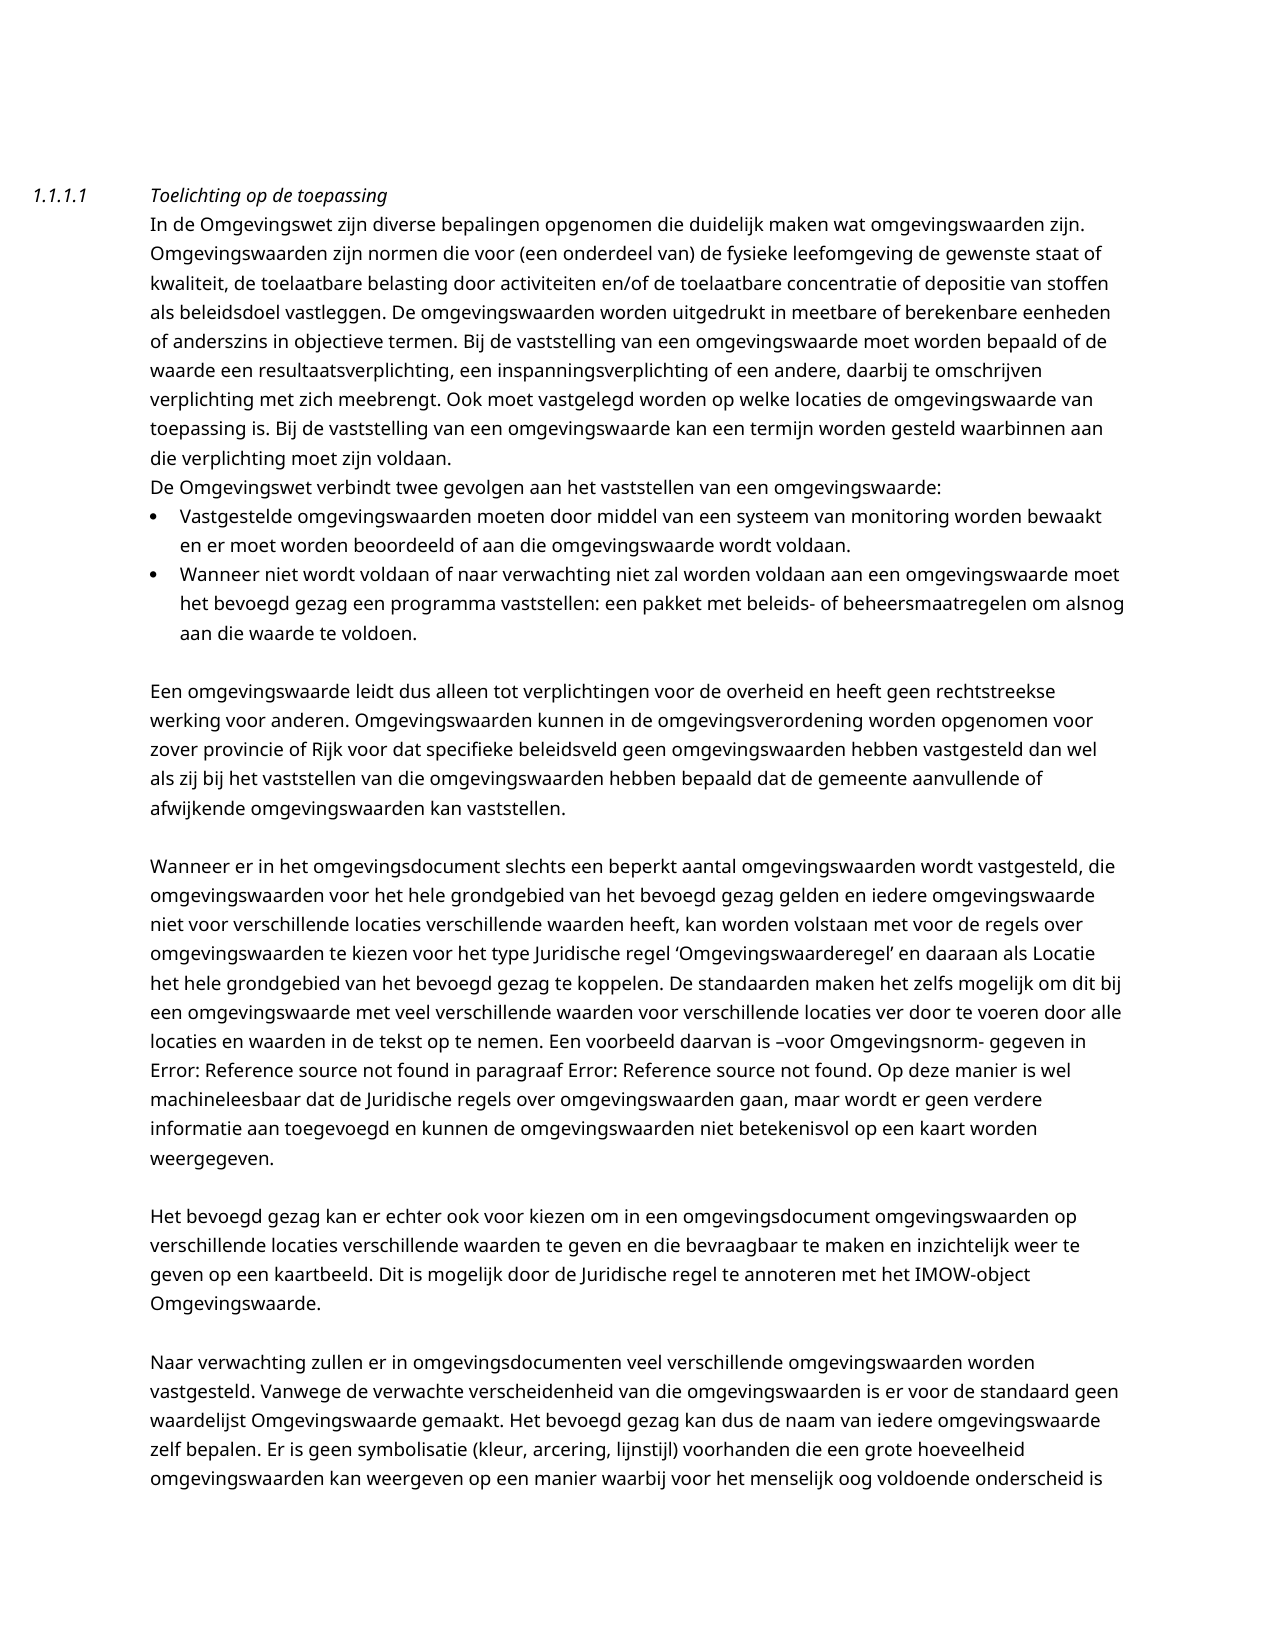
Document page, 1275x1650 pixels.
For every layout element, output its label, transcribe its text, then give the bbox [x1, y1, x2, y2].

text Vastgestelde omgevingswaarden moeten door middel van een systeem van monitoring worden bewaakt en er moet worden beoordeeld of aan die omgevingswaarde wordt voldaan. [150, 500, 1125, 558]
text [150, 1346, 1125, 1492]
text Een omgevingswaarde leidt dus alleen tot verplichtingen voor de overheid en heeft geen rechtstreekse werking voor anderen. Omgevingswaarden kunnen in de omgevingsverordening worden opgenomen voor zover provincie of Rijk voor dat specifieke beleidsveld geen omgevingswaarden hebben vastgesteld dan wel als zij bij het vaststellen van die omgevingswaarden hebben bepaald dat de gemeente aanvullende of afwijkende omgevingswaarden kan vaststellen. [150, 675, 1125, 821]
subtitle Toelichting op de toepassing [32, 179, 1125, 208]
text In de Omgevingswet zijn diverse bepalingen opgenomen die duidelijk maken wat omgevingswaarden zijn. Omgevingswaarden zijn normen die voor (een onderdeel van) de fysieke leefomgeving de gewenste staat of kwaliteit, de toelaatbare belasting door activiteiten en/of de toelaatbare concentratie of depositie van stoffen als beleidsdoel vastleggen. De omgevingswaarden worden uitgedrukt in meetbare of berekenbare eenheden of anderszins in objectieve termen. Bij de vaststelling van een omgevingswaarde moet worden bepaald of de waarde een resultaatsverplichting, een inspanningsverplichting of een andere, daarbij te omschrijven verplichting met zich meebrengt. Ook moet vastgelegd worden op welke locaties de omgevingswaarde van toepassing is. Bij de vaststelling van een omgevingswaarde kan een termijn worden gesteld waarbinnen aan die verplichting moet zijn voldaan. [150, 208, 1125, 471]
text De Omgevingswet verbindt twee gevolgen aan het vaststellen van een omgevingswaarde: [150, 471, 1125, 500]
text Het bevoegd gezag kan er echter ook voor kiezen om in een omgevingsdocument omgevingswaarden op verschillende locaties verschillende waarden te geven en die bevraagbaar te maken en inzichtelijk weer te geven op een kaartbeeld. Dit is mogelijk door de Juridische regel te annoteren met het IMOW-object Omgevingswaarde. [150, 1200, 1125, 1317]
text Wanneer niet wordt voldaan of naar verwachting niet zal worden voldaan aan een omgevingswaarde moet het bevoegd gezag een programma vaststellen: een pakket met beleids- of beheersmaatregelen om alsnog aan die waarde te voldoen. [150, 558, 1125, 646]
